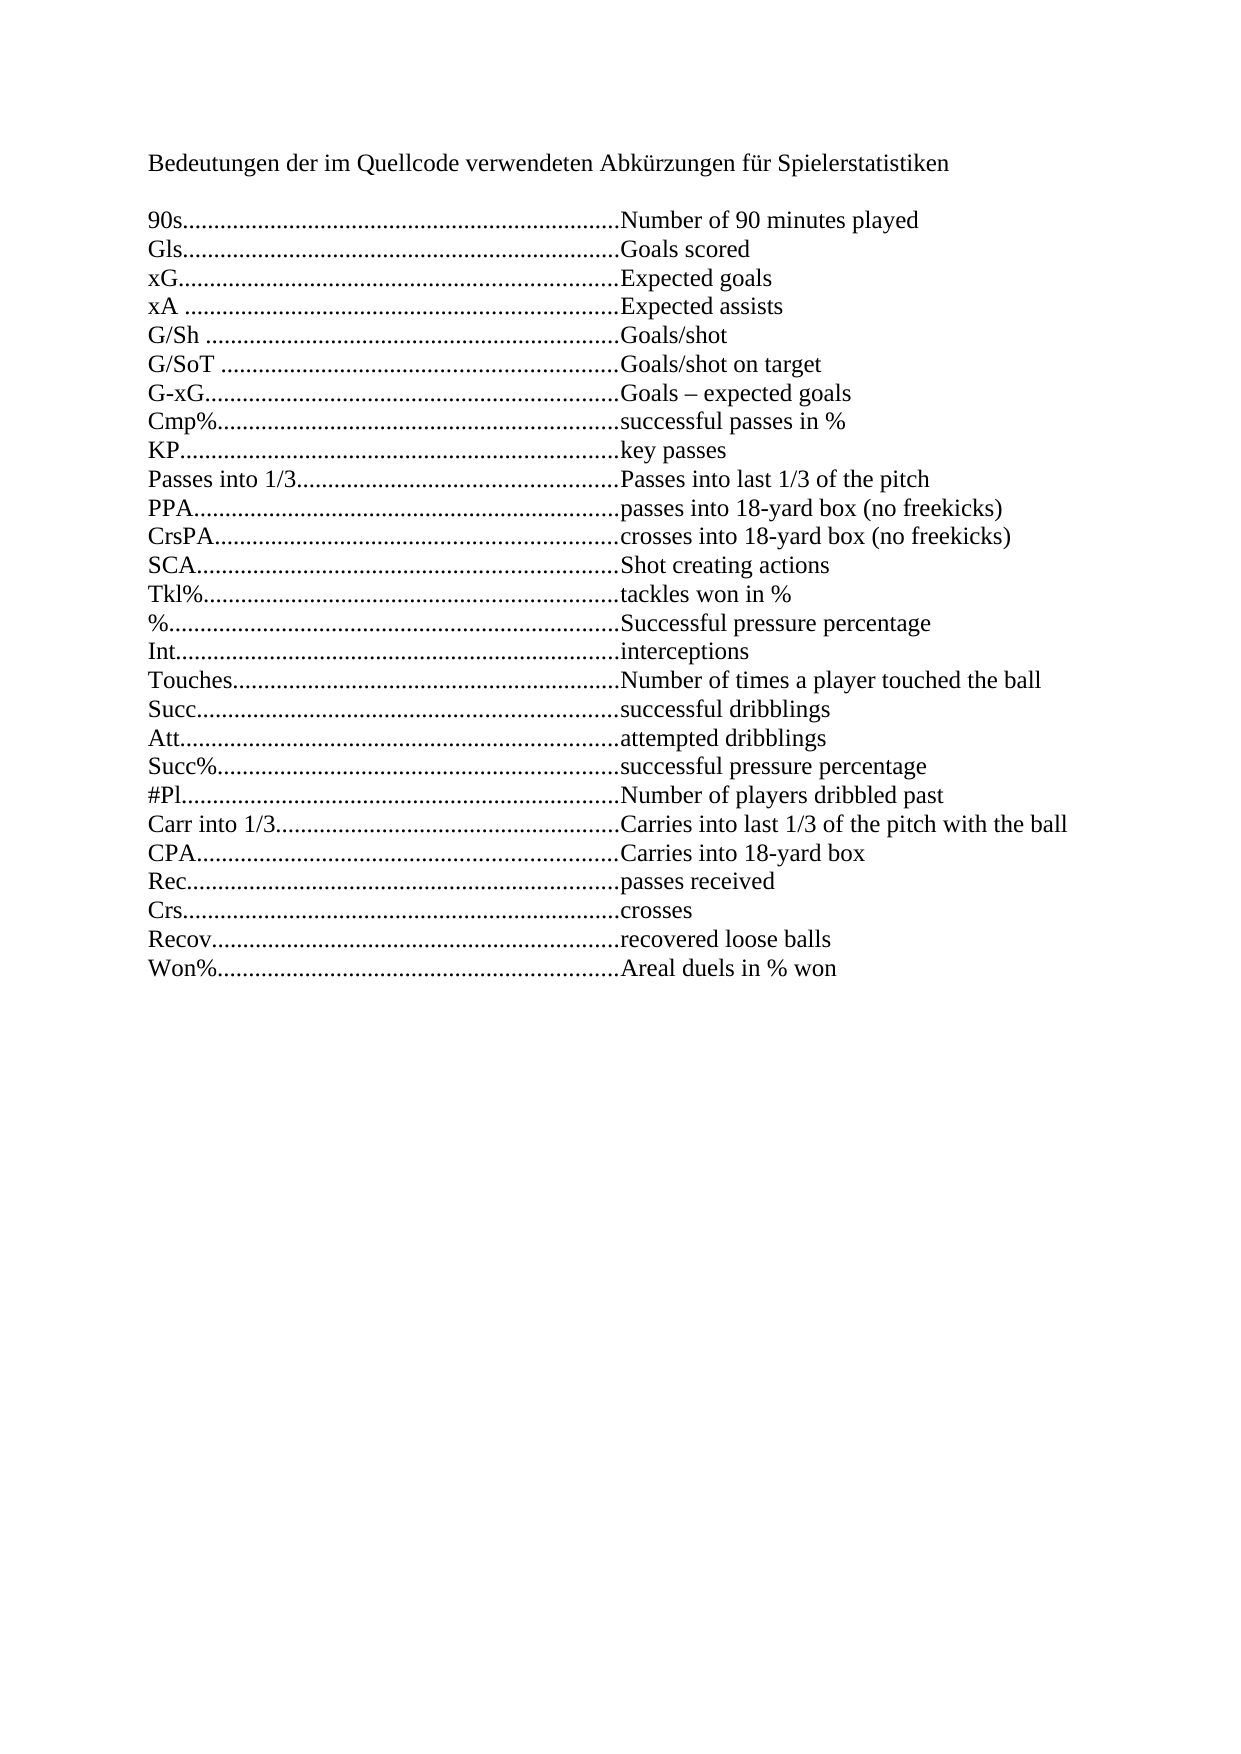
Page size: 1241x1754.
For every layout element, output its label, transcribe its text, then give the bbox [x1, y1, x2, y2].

text CPA Carries into 18-yard box [148, 838, 1093, 866]
text Int interceptions [148, 636, 1093, 665]
text Recov recovered loose balls [148, 924, 1093, 953]
text xA Expected assists [148, 291, 1093, 320]
text SCA Shot creating actions [148, 550, 1093, 579]
text G-xG Goals – expected goals [148, 378, 1093, 406]
text Passes into 1/3 Passes into last 1/3 of the pitch [148, 464, 1093, 493]
text Succ% successful pressure percentage [148, 751, 1093, 780]
text Att attempted dribblings [148, 723, 1093, 751]
text Succ successful dribblings [148, 694, 1093, 723]
text G/SoT Goals/shot on target [148, 349, 1093, 378]
text 90s Number of 90 minutes played [148, 205, 1093, 234]
text KP key passes [148, 435, 1093, 464]
text Gls Goals scored [148, 234, 1093, 263]
text Cmp% successful passes in % [148, 406, 1093, 435]
text % Successful pressure percentage [148, 608, 1093, 636]
text xG Expected goals [148, 263, 1093, 291]
text Bedeutungen der im Quellcode verwendeten Abkürzungen für Spielerstatistiken [148, 148, 1093, 176]
text CrsPA crosses into 18-yard box (no freekicks) [148, 521, 1093, 550]
text Carr into 1/3 Carries into last 1/3 of the pitch with the ball [148, 809, 1093, 838]
text Won% Areal duels in % won [148, 953, 1093, 981]
text Crs crosses [148, 895, 1093, 924]
text PPA passes into 18-yard box (no freekicks) [148, 493, 1093, 521]
text Touches Number of times a player touched the ball [148, 665, 1093, 694]
text Tkl% tackles won in % [148, 579, 1093, 608]
text G/Sh Goals/shot [148, 320, 1093, 349]
text Rec passes received [148, 866, 1093, 895]
text #Pl Number of players dribbled past [148, 780, 1093, 809]
